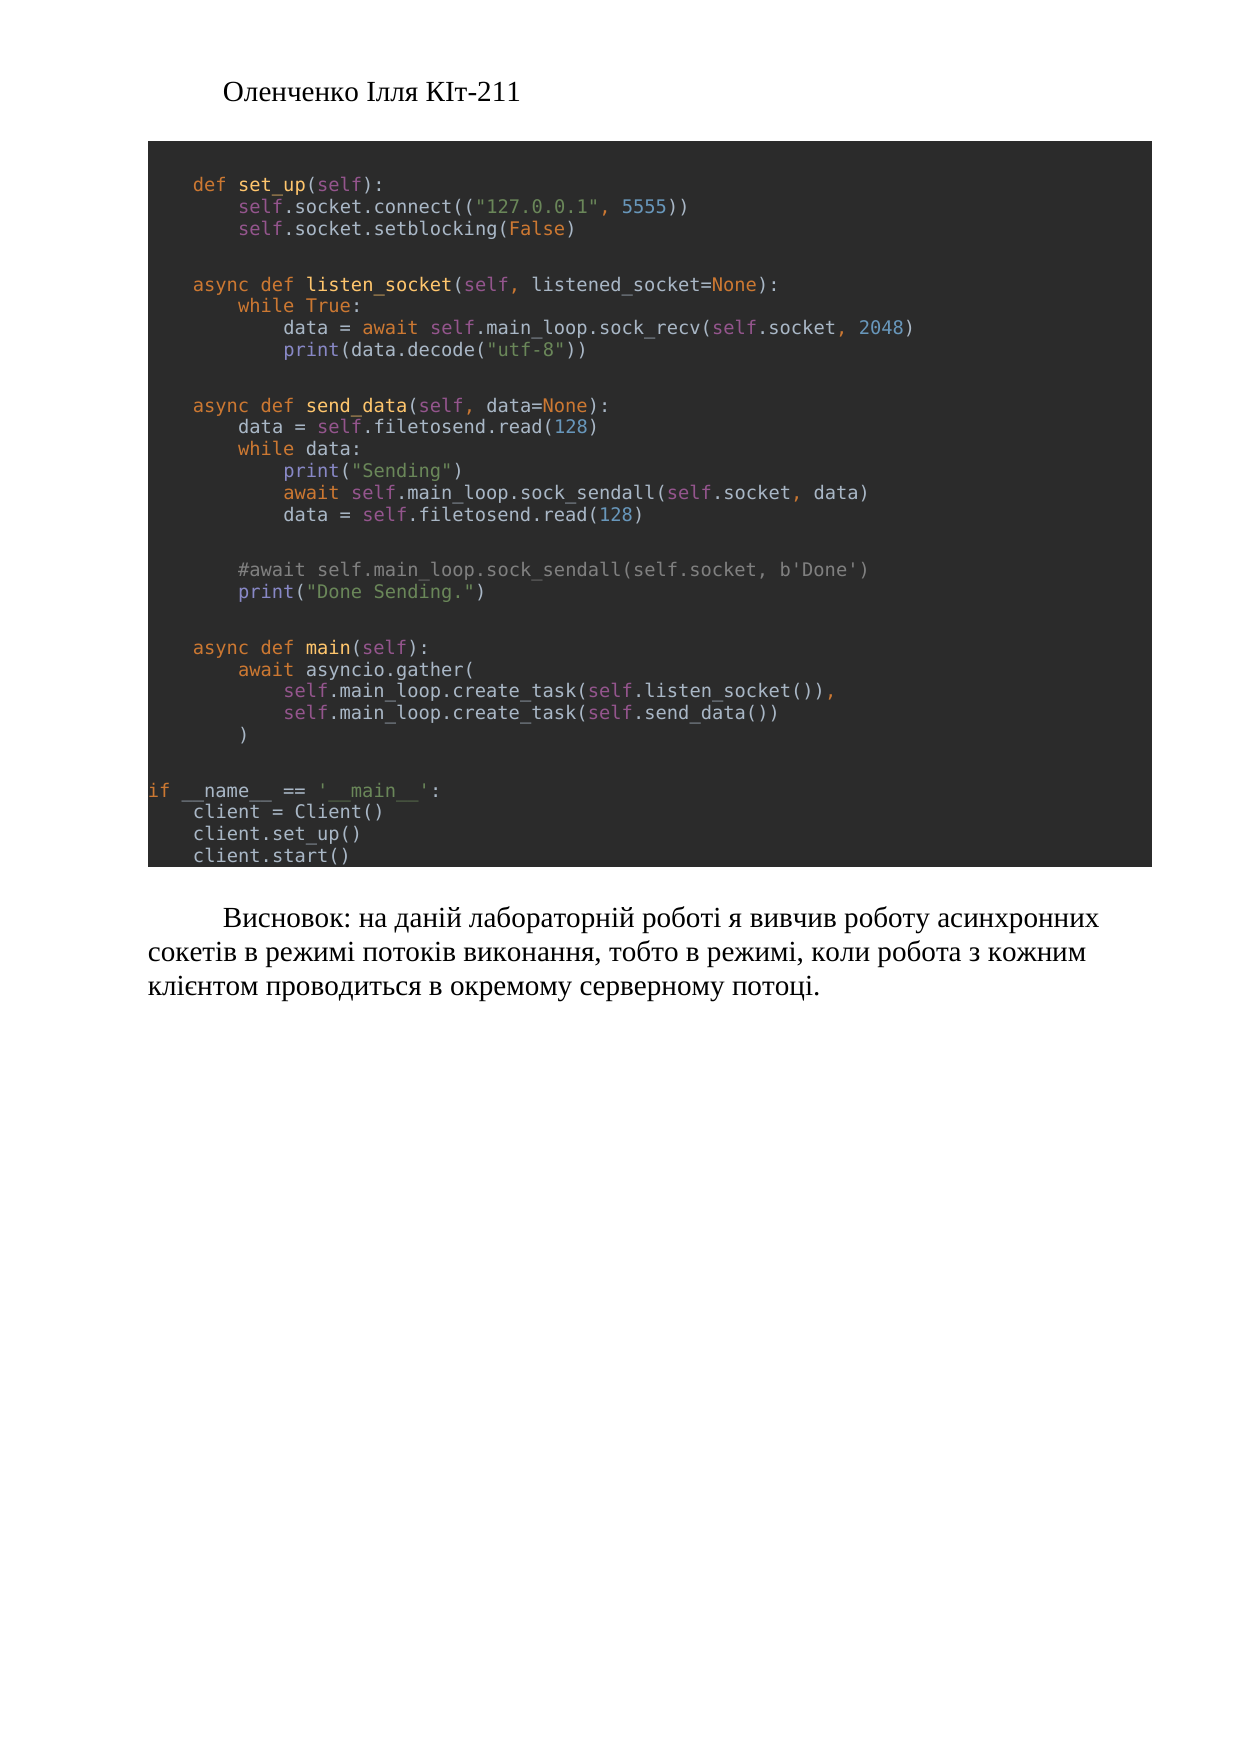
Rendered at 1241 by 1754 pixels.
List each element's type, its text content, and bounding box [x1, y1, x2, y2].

text Висновок: на даній лабораторній роботі я вивчив роботу асинхронних сокетів в режимі потоків виконання, тобто в режимі, коли робота з кожним клієнтом проводиться в окремому серверному потоці. [148, 901, 1152, 1001]
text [148, 141, 1152, 867]
